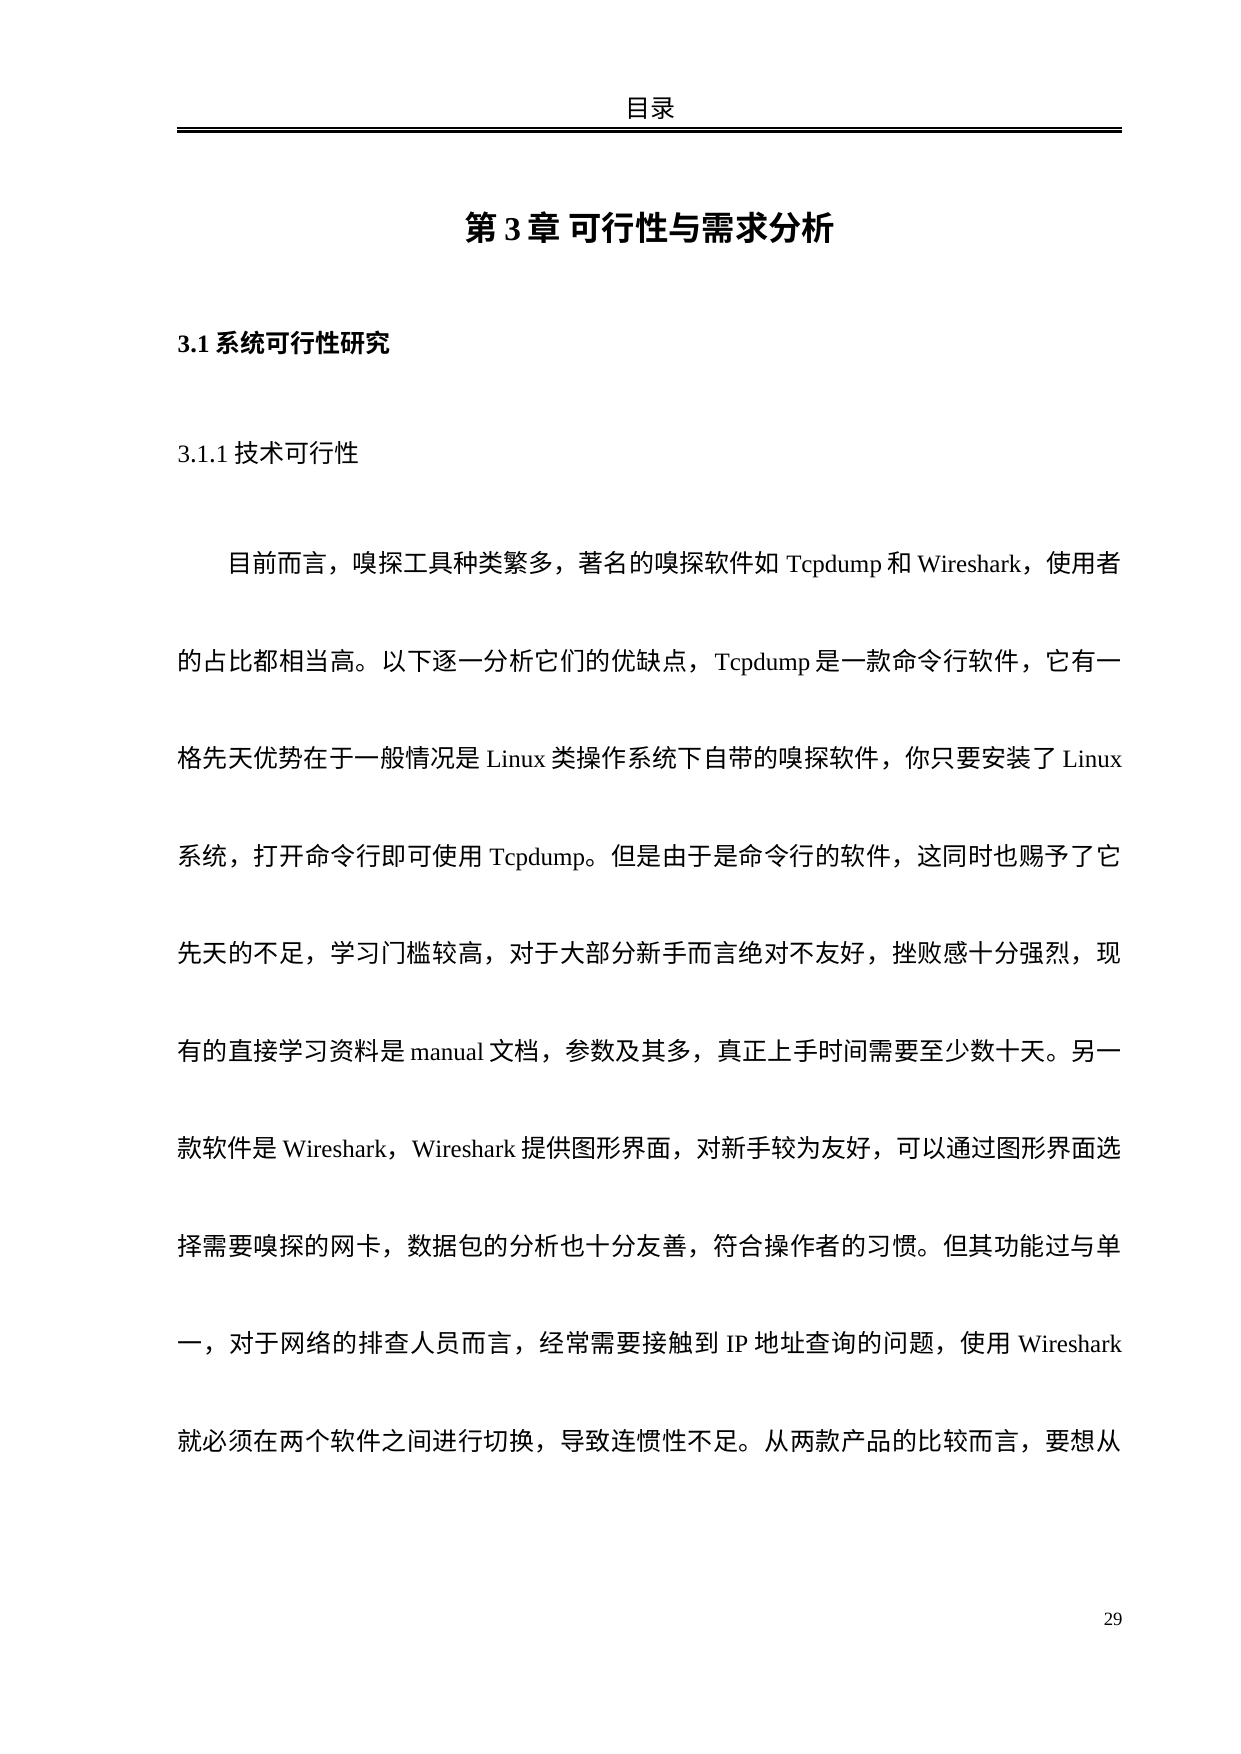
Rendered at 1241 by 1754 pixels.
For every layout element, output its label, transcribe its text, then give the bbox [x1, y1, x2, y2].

subtitle 3.1 系统可行性研究 [177, 309, 1122, 374]
subtitle 第3章 可行性与需求分析 [177, 193, 1122, 258]
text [177, 529, 1122, 1472]
subtitle 3.1.1 技术可行性 [177, 419, 1122, 484]
